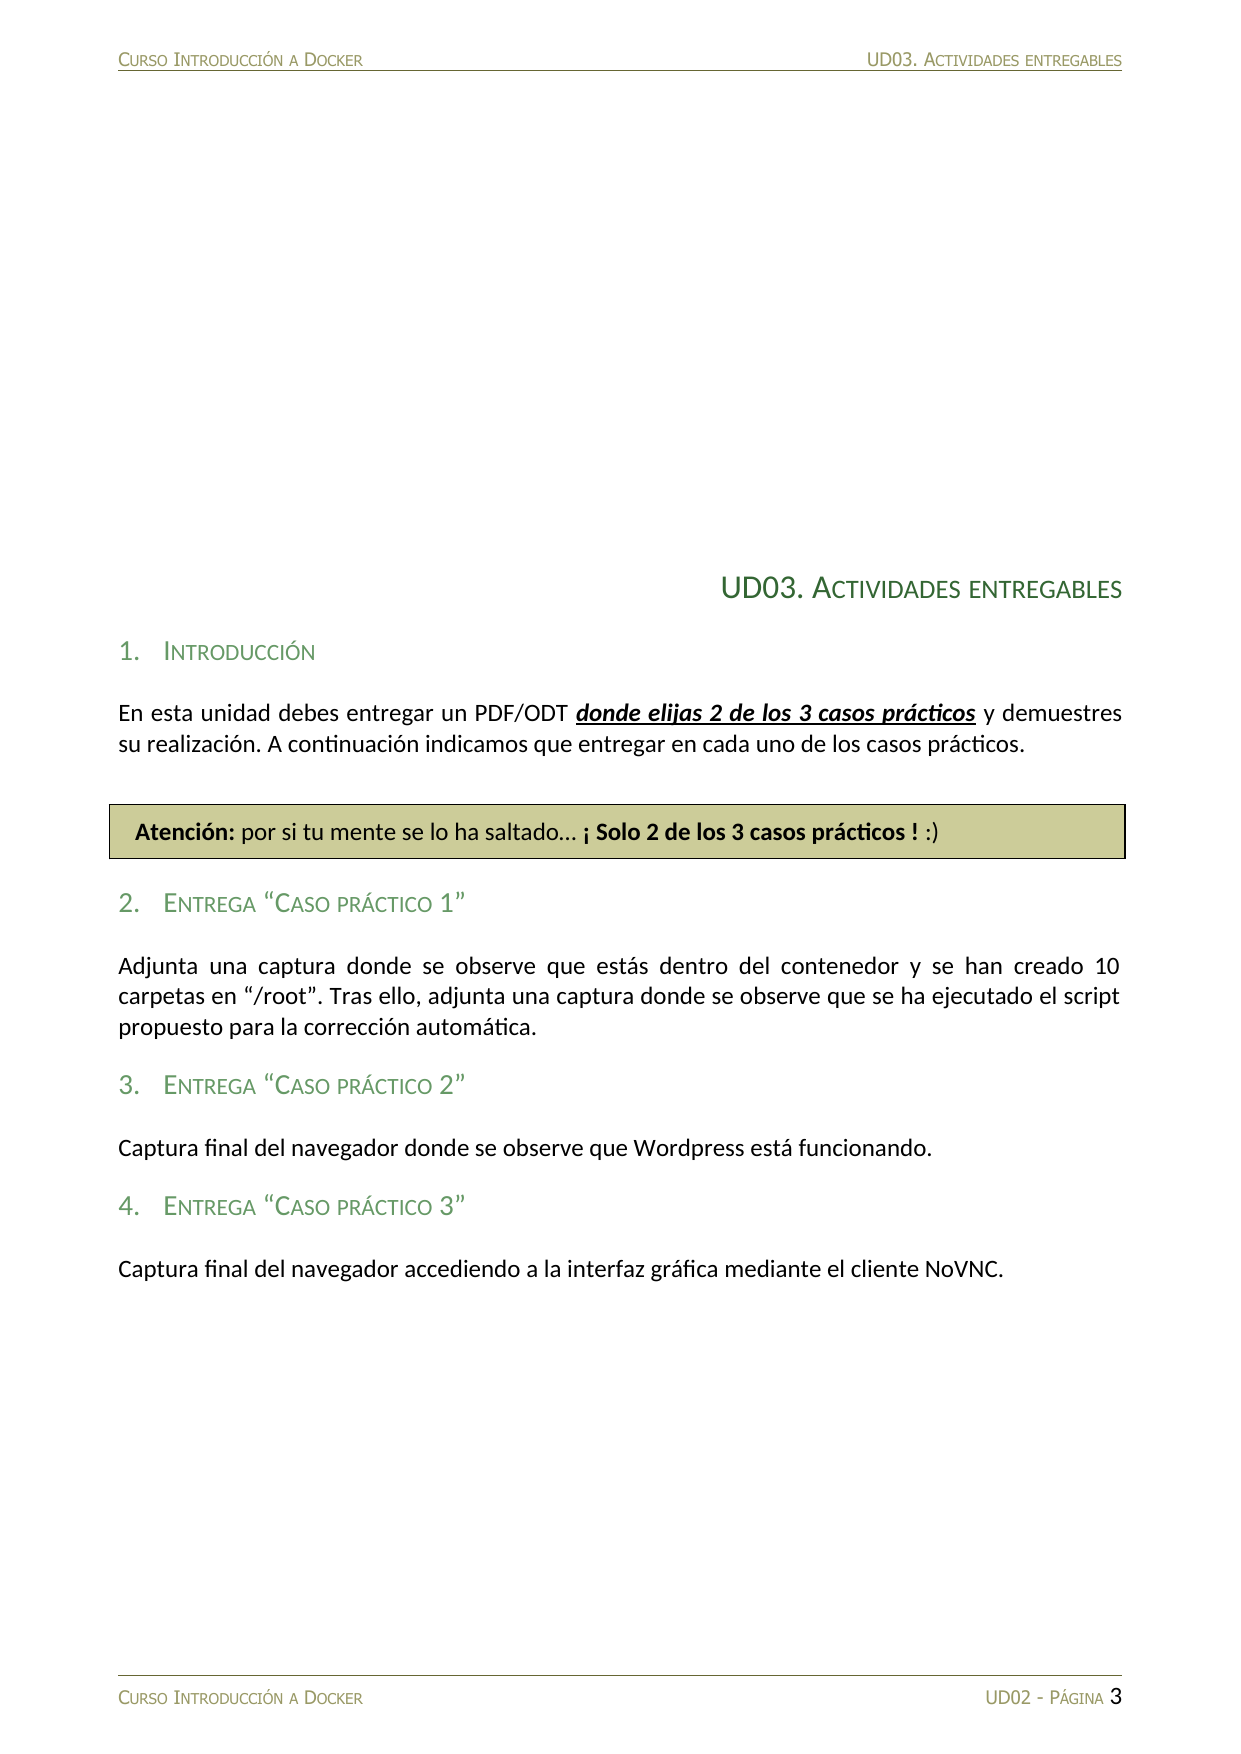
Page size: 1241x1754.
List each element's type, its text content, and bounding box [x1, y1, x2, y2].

subtitle Introducción [118, 632, 1122, 667]
text En esta unidad debes entregar un PDF/ODT donde elijas 2 de los 3 casos prácticos y demuestres su realización. A continuación indicamos que entregar en cada uno de los casos prácticos. [118, 697, 1122, 758]
text Captura final del navegador donde se observe que Wordpress está funcionando. [118, 1132, 1122, 1163]
subtitle Entrega “Caso práctico 2” [118, 1066, 1122, 1102]
text Adjunta una captura donde se observe que estás dentro del contenedor y se han creado 10 carpetas en “/root”. Tras ello, adjunta una captura donde se observe que se ha ejecutado el script propuesto para la corrección automática. [118, 950, 1122, 1042]
text ❕ Atención: por si tu mente se lo ha saltado… ¡ Solo 2 de los 3 casos prácticos ! :) [110, 805, 1124, 858]
subtitle Entrega “Caso práctico 1” [118, 884, 1122, 920]
subtitle Entrega “Caso práctico 3” [118, 1187, 1122, 1223]
text UD03. Actividades entregables [118, 566, 1122, 607]
text Captura final del navegador accediendo a la interfaz gráfica mediante el cliente NoVNC. [118, 1253, 1122, 1284]
